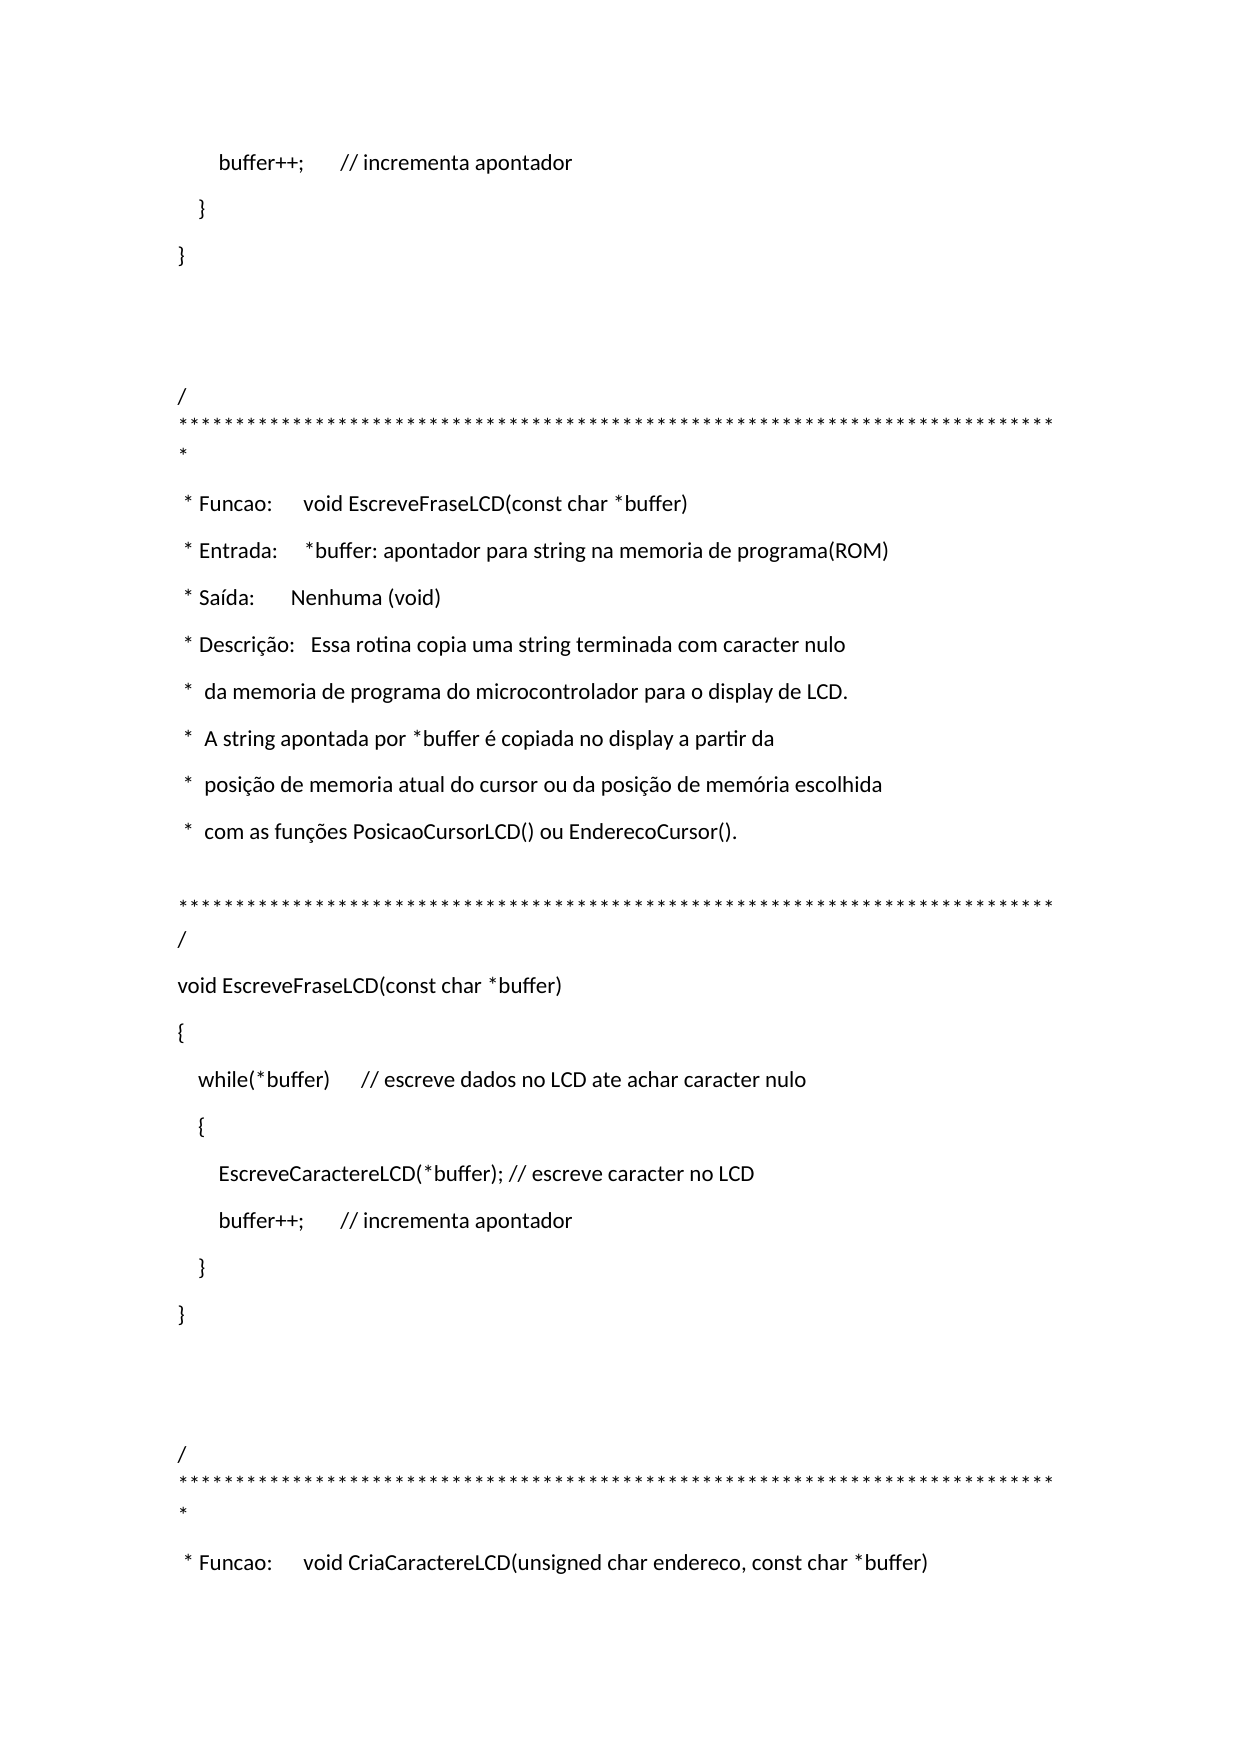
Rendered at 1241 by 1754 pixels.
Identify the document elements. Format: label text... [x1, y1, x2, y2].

text * Funcao: void CriaCaractereLCD(unsigned char endereco, const char *buffer) [177, 1548, 1063, 1576]
text * Descrição: Essa rotina copia uma string terminada com caracter nulo [177, 630, 1063, 658]
text } [177, 241, 1063, 269]
text * Funcao: void EscreveFraseLCD(const char *buffer) [177, 489, 1063, 517]
text while(*buffer) // escreve dados no LCD ate achar caracter nulo [177, 1065, 1063, 1093]
text * da memoria de programa do microcontrolador para o display de LCD. [177, 677, 1063, 705]
text { [177, 1018, 1063, 1046]
text void EscreveFraseLCD(const char *buffer) [177, 972, 1063, 999]
text * posição de memoria atual do cursor ou da posição de memória escolhida [177, 771, 1063, 798]
text * A string apontada por *buffer é copiada no display a partir da [177, 724, 1063, 752]
text *****************************************************************************/ [177, 864, 1063, 953]
text { [177, 1112, 1063, 1140]
text buffer++; // incrementa apontador [177, 1206, 1063, 1234]
text * Saída: Nenhuma (void) [177, 583, 1063, 611]
text /****************************************************************************** [177, 382, 1063, 470]
text /****************************************************************************** [177, 1440, 1063, 1529]
text } [177, 194, 1063, 222]
text * com as funções PosicaoCursorLCD() ou EnderecoCursor(). [177, 817, 1063, 845]
text } [177, 1300, 1063, 1328]
text * Entrada: *buffer: apontador para string na memoria de programa(ROM) [177, 536, 1063, 564]
text EscreveCaractereLCD(*buffer); // escreve caracter no LCD [177, 1159, 1063, 1187]
text buffer++; // incrementa apontador [177, 148, 1063, 176]
text } [177, 1253, 1063, 1281]
